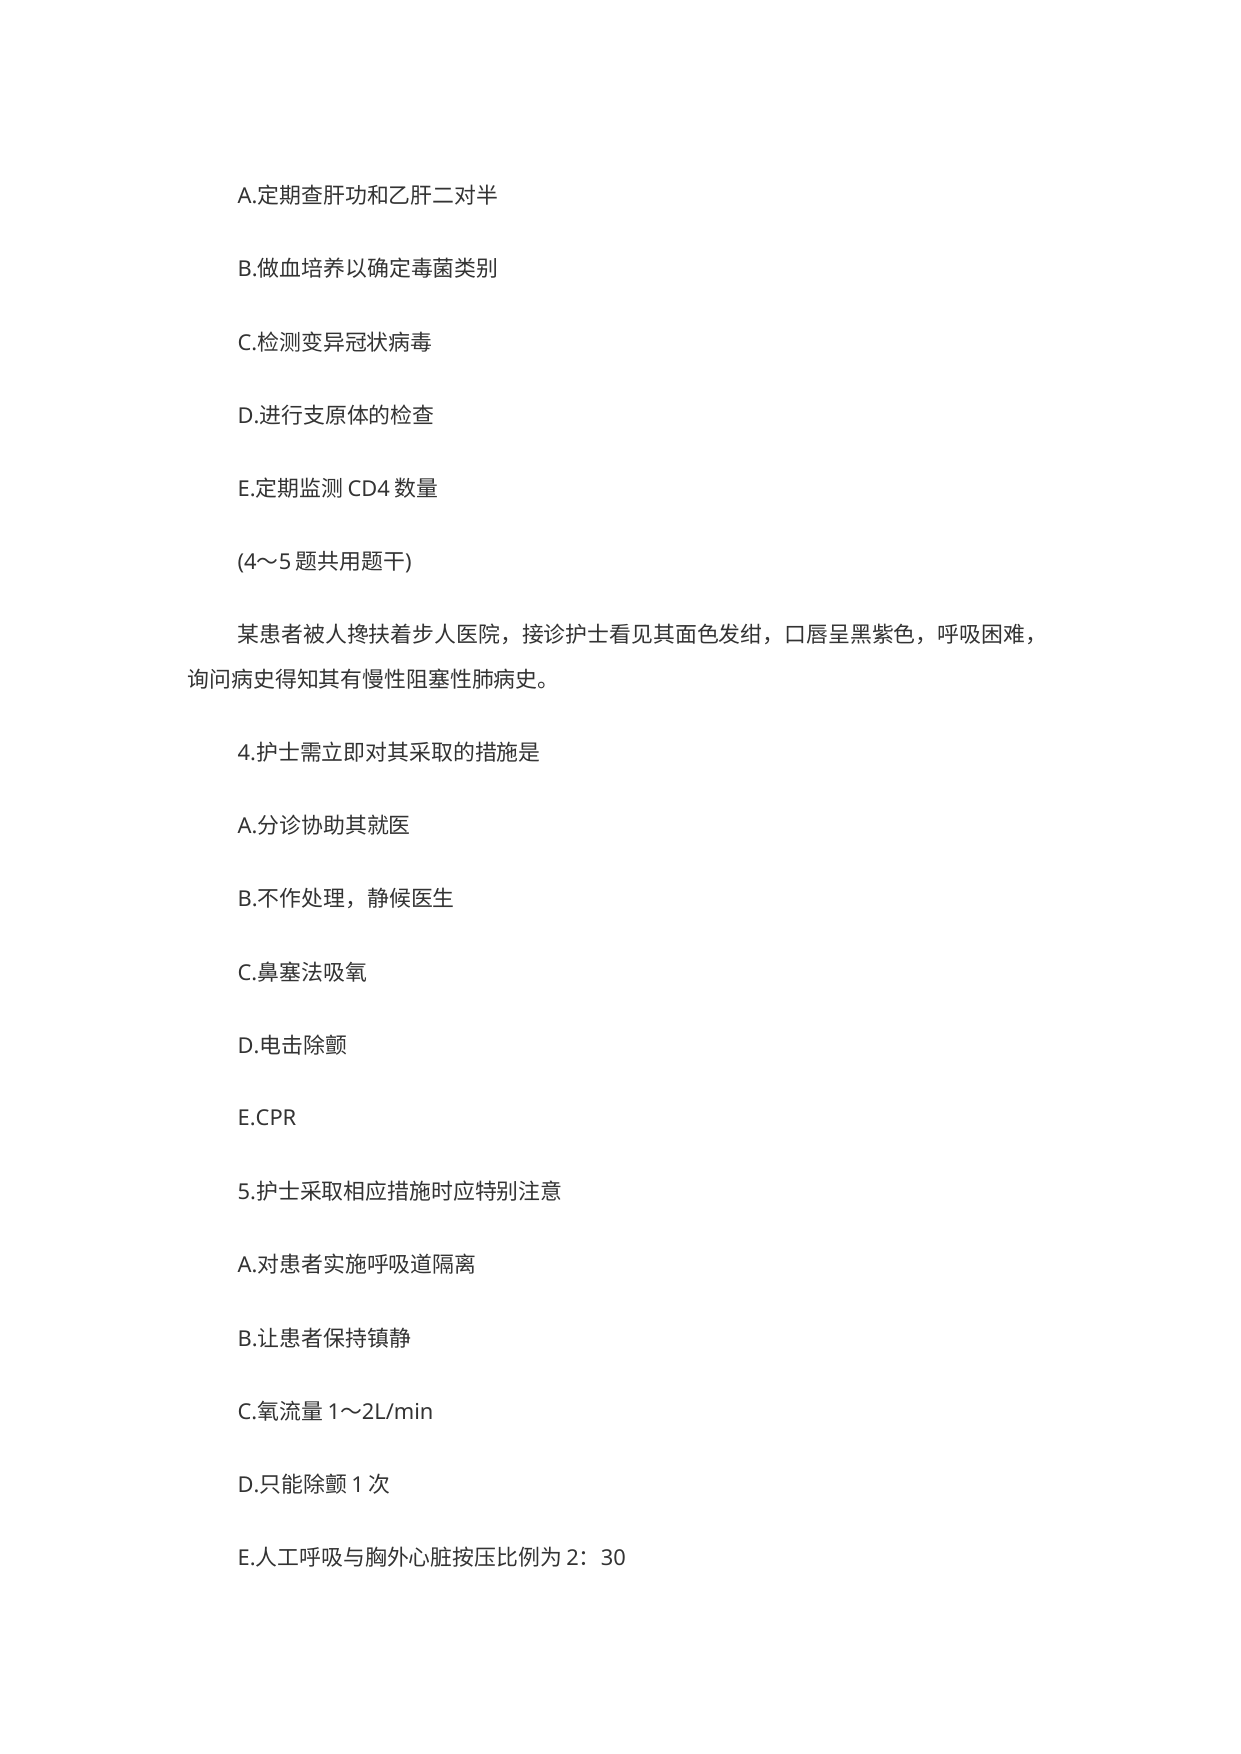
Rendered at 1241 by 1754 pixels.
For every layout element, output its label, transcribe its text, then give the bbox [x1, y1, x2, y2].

text B.做血培养以确定毒菌类别 [187, 245, 1053, 289]
text E.CPR [187, 1095, 1053, 1139]
text 5.护士采取相应措施时应特别注意 [187, 1168, 1053, 1212]
text A.对患者实施呼吸道隔离 [187, 1241, 1053, 1285]
text B.不作处理，静候医生 [187, 875, 1053, 919]
text D.进行支原体的检查 [187, 392, 1053, 436]
text C.鼻塞法吸氧 [187, 948, 1053, 992]
text A.分诊协助其就医 [187, 802, 1053, 846]
text A.定期查肝功和乙肝二对半 [187, 172, 1053, 216]
text 4.护士需立即对其采取的措施是 [187, 729, 1053, 773]
text C.氧流量1～2L/min [187, 1388, 1053, 1432]
text D.电击除颤 [187, 1022, 1053, 1066]
text D.只能除颤1次 [187, 1461, 1053, 1505]
text 某患者被人搀扶着步人医院，接诊护士看见其面色发绀，口唇呈黑紫色，呼吸困难，询问病史得知其有慢性阻塞性肺病史。 [187, 611, 1053, 699]
text (4～5题共用题干) [187, 538, 1053, 582]
text C.检测变异冠状病毒 [187, 318, 1053, 362]
text E.定期监测CD4数量 [187, 465, 1053, 509]
text B.让患者保持镇静 [187, 1314, 1053, 1358]
text E.人工呼吸与胸外心脏按压比例为2：30 [187, 1534, 1053, 1578]
